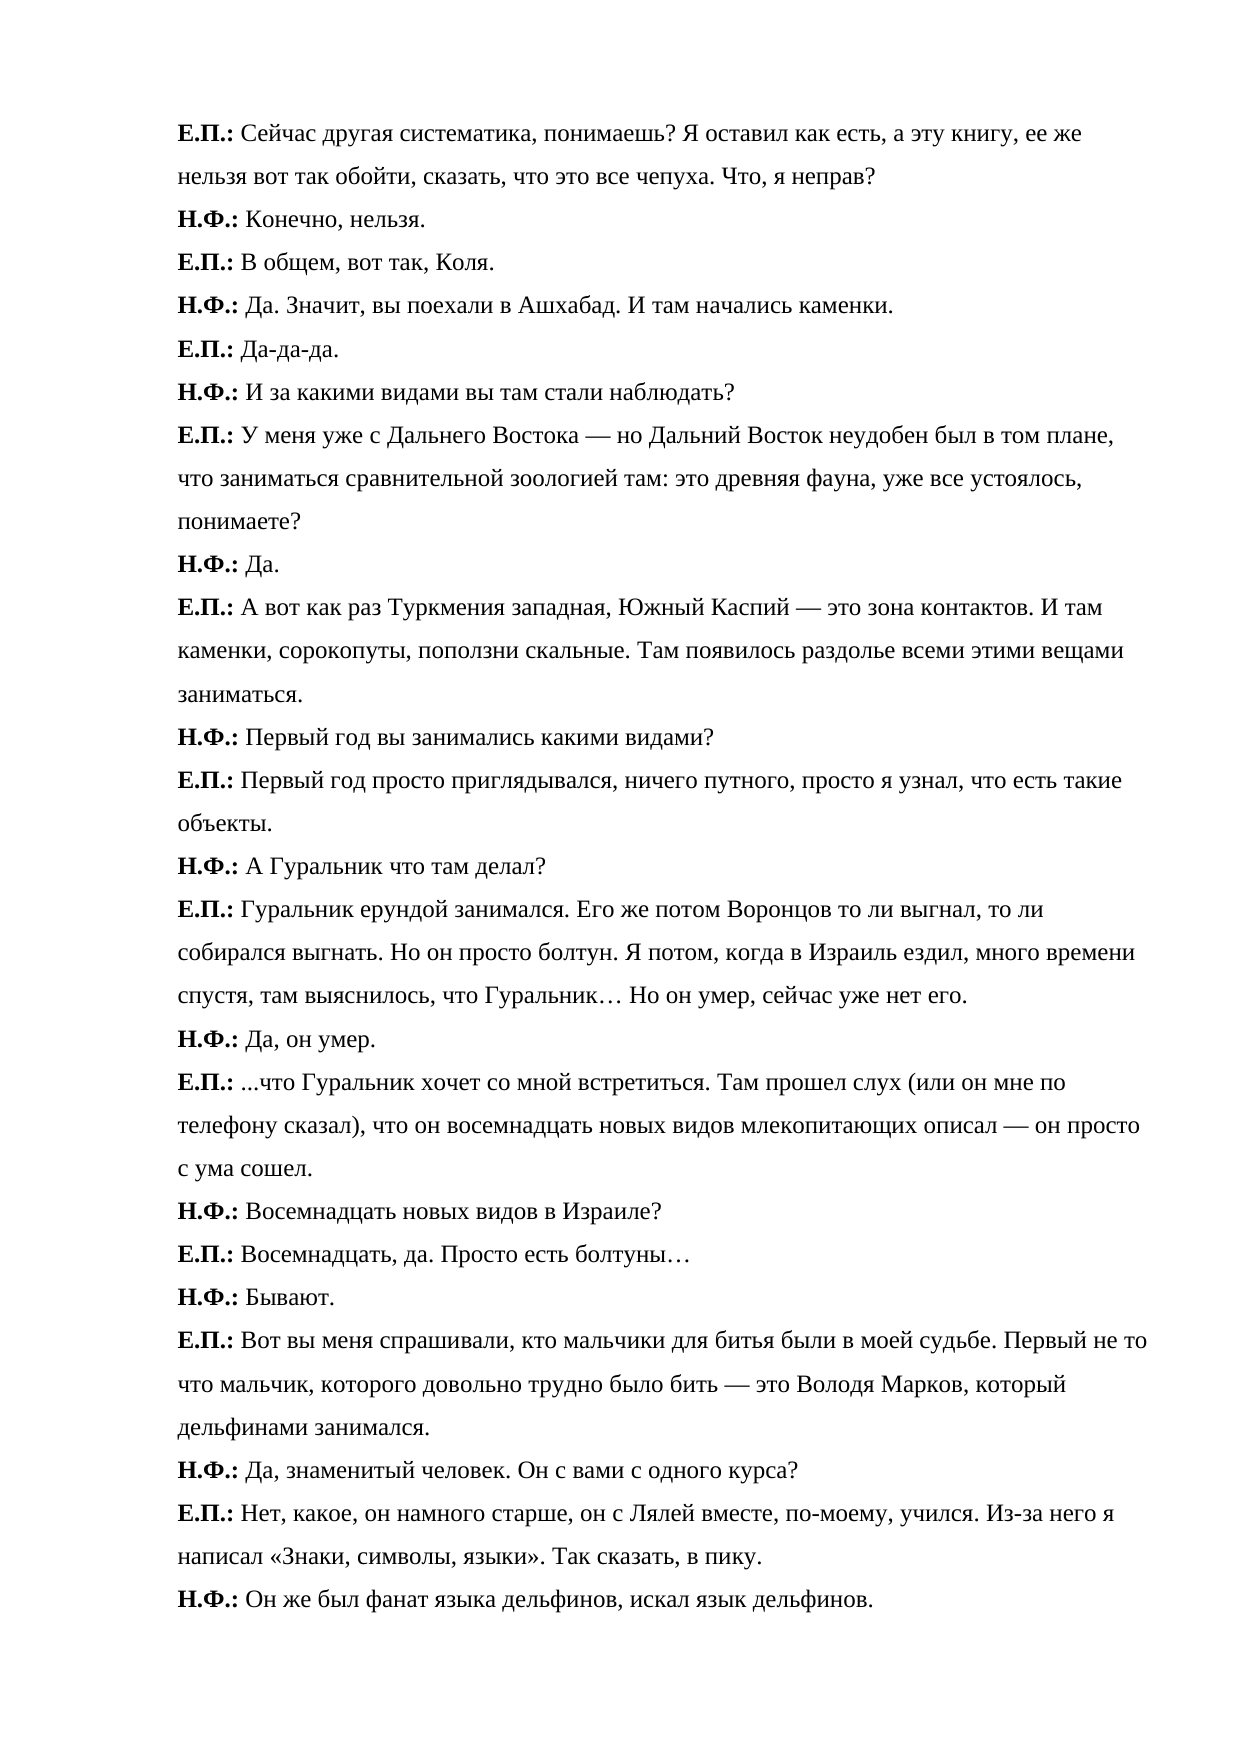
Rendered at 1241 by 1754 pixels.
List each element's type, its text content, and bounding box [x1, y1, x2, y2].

text Е.П.: Сейчас другая систематика, понимаешь? Я оставил как есть, а эту книгу, ее же нельзя вот так обойти, сказать, что это все чепуха. Что, я неправ? [177, 118, 1152, 190]
text Н.Ф.: Да, он умер. [177, 1024, 1152, 1052]
text Н.Ф.: Конечно, нельзя. [177, 204, 1152, 233]
text Н.Ф.: Да. Значит, вы поехали в Ашхабад. И там начались каменки. [177, 291, 1152, 319]
text Е.П.: Да-да-да. [177, 334, 1152, 362]
text Н.Ф.: Первый год вы занимались какими видами? [177, 722, 1152, 751]
text Н.Ф.: Да. [177, 549, 1152, 578]
text Е.П.: Вот вы меня спрашивали, кто мальчики для битья были в моей судьбе. Первый не то что мальчик, которого довольно трудно было бить — это Володя Марков, который дельфинами занимался. [177, 1326, 1152, 1441]
text Е.П.: У меня уже с Дальнего Востока — но Дальний Восток неудобен был в том плане, что заниматься сравнительной зоологией там: это древняя фауна, уже все устоялось, понимаете? [177, 420, 1152, 535]
text Е.П.: Гуральник ерундой занимался. Его же потом Воронцов то ли выгнал, то ли собирался выгнать. Но он просто болтун. Я потом, когда в Израиль ездил, много времени спустя, там выяснилось, что Гуральник… Но он умер, сейчас уже нет его. [177, 894, 1152, 1009]
text Н.Ф.: А Гуральник что там делал? [177, 851, 1152, 880]
text Н.Ф.: Он же был фанат языка дельфинов, искал язык дельфинов. [177, 1584, 1152, 1613]
text Н.Ф.: Восемнадцать новых видов в Израиле? [177, 1196, 1152, 1225]
text Е.П.: Первый год просто приглядывался, ничего путного, просто я узнал, что есть такие объекты. [177, 765, 1152, 837]
text Е.П.: А вот как раз Туркмения западная, Южный Каспий — это зона контактов. И там каменки, сорокопуты, поползни скальные. Там появилось раздолье всеми этими вещами заниматься. [177, 592, 1152, 707]
text Е.П.: В общем, вот так, Коля. [177, 247, 1152, 276]
text Н.Ф.: Да, знаменитый человек. Он с вами с одного курса? [177, 1455, 1152, 1484]
text Н.Ф.: Бывают. [177, 1282, 1152, 1311]
text Е.П.: Нет, какое, он намного старше, он с Лялей вместе, по-моему, учился. Из-за него я написал «Знаки, символы, языки». Так сказать, в пику. [177, 1498, 1152, 1570]
text Е.П.: Восемнадцать, да. Просто есть болтуны… [177, 1239, 1152, 1268]
text Е.П.: ...что Гуральник хочет со мной встретиться. Там прошел слух (или он мне по телефону сказал), что он восемнадцать новых видов млекопитающих описал — он просто с ума сошел. [177, 1067, 1152, 1182]
text Н.Ф.: И за какими видами вы там стали наблюдать? [177, 377, 1152, 406]
